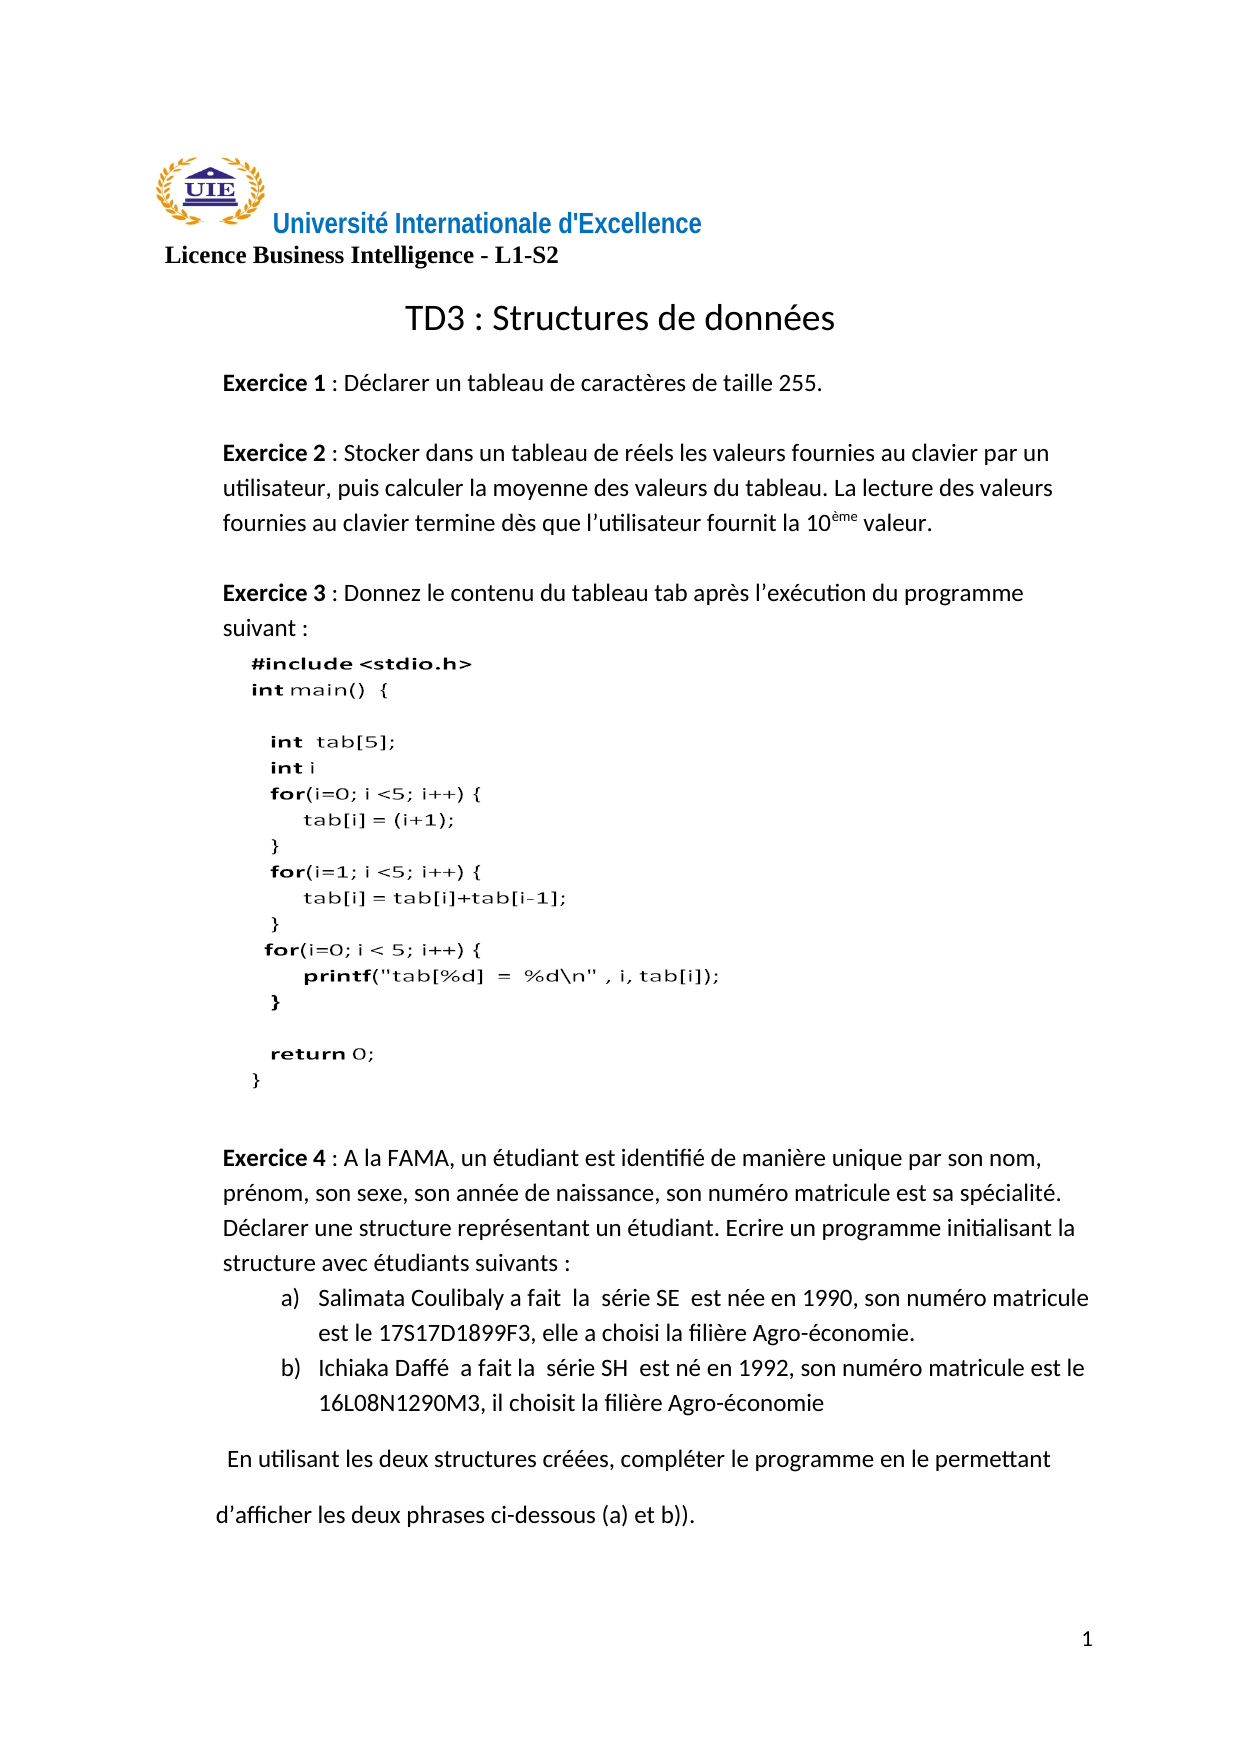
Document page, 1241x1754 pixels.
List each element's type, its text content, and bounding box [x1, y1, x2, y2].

text En utilisant les deux structures créées, compléter le programme en le permettant [148, 1443, 1093, 1474]
text Licence Business Intelligence - L1-S2 [148, 240, 1093, 268]
text d’afficher les deux phrases ci-dessous (a) et b)). [148, 1499, 1093, 1529]
list Exercice 1 : Déclarer un tableau de caractères de taille 255. [223, 367, 1093, 398]
list Exercice 3 : Donnez le contenu du tableau tab après l’exécution du programme suivant : [223, 577, 1093, 643]
list Ichiaka Daffé a fait la série SH est né en 1992, son numéro matricule est le 16L08N1290M3, il choisit la filière Agro-économie [281, 1352, 1093, 1418]
list Salimata Coulibaly a fait la série SE est née en 1990, son numéro matricule est le 17S17D1899F3, elle a choisi la filière Agro-économie. [281, 1282, 1093, 1348]
picture [233, 647, 842, 1138]
picture [147, 147, 273, 234]
title Université Internationale d'Excellence [148, 148, 1093, 240]
list Exercice 4 : A la FAMA, un étudiant est identifié de manière unique par son nom, prénom, son sexe, son année de naissance, son numéro matricule est sa spécialité. Déclarer une structure représentant un étudiant. Ecrire un programme initialisant la structure avec étudiants suivants : [223, 1142, 1093, 1278]
text TD3 : Structures de données [148, 294, 1093, 339]
list Exercice 2 : Stocker dans un tableau de réels les valeurs fournies au clavier par un utilisateur, puis calculer la moyenne des valeurs du tableau. La lecture des valeurs fournies au clavier termine dès que l’utilisateur fournit la 10ème valeur. [223, 437, 1093, 538]
